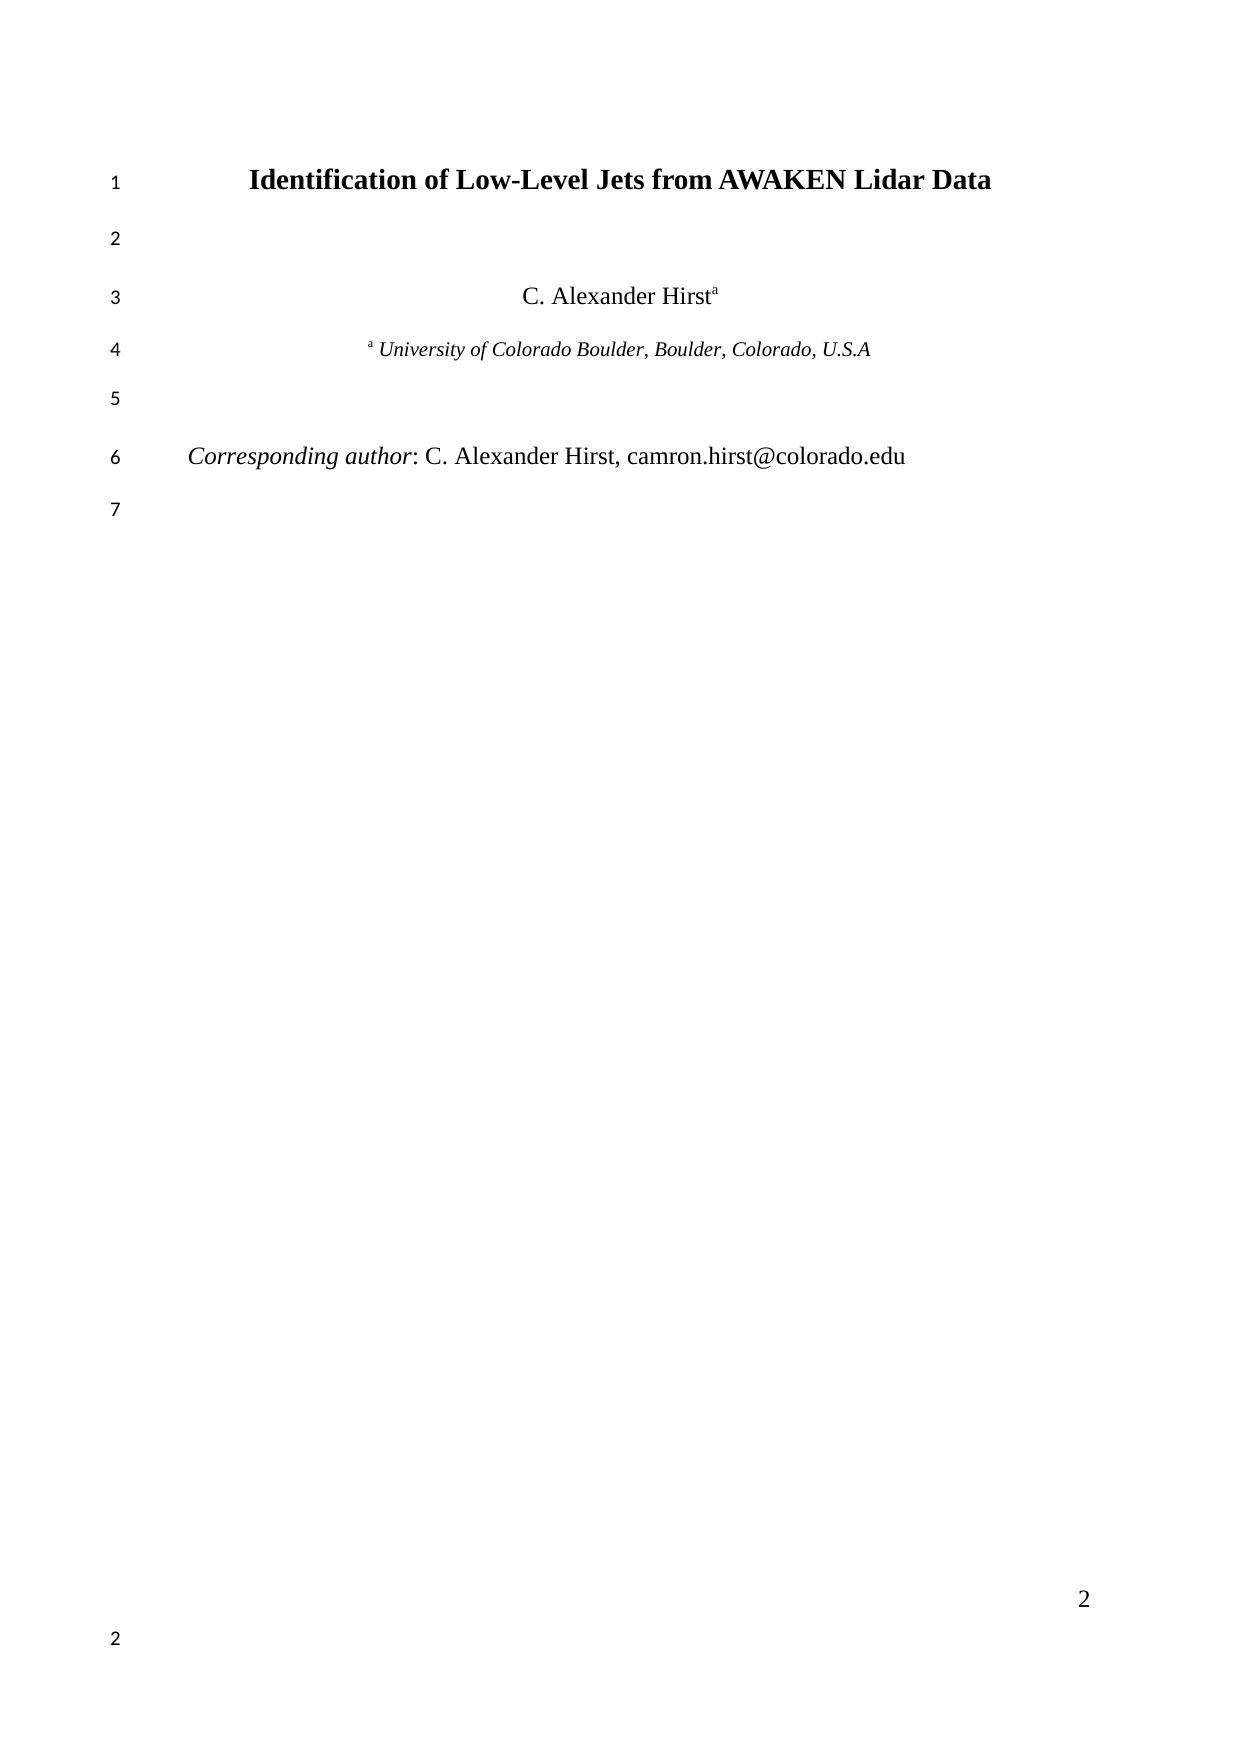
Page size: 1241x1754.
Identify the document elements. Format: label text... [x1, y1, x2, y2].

text Corresponding author: C. Alexander Hirst, camron.hirst@colorado.edu [150, 441, 1090, 469]
text C. Alexander Hirsta [150, 281, 1090, 310]
text a University of Colorado Boulder, Boulder, Colorado, U.S.A [150, 337, 1090, 361]
title Identification of Low-Level Jets from AWAKEN Lidar Data [150, 162, 1090, 196]
